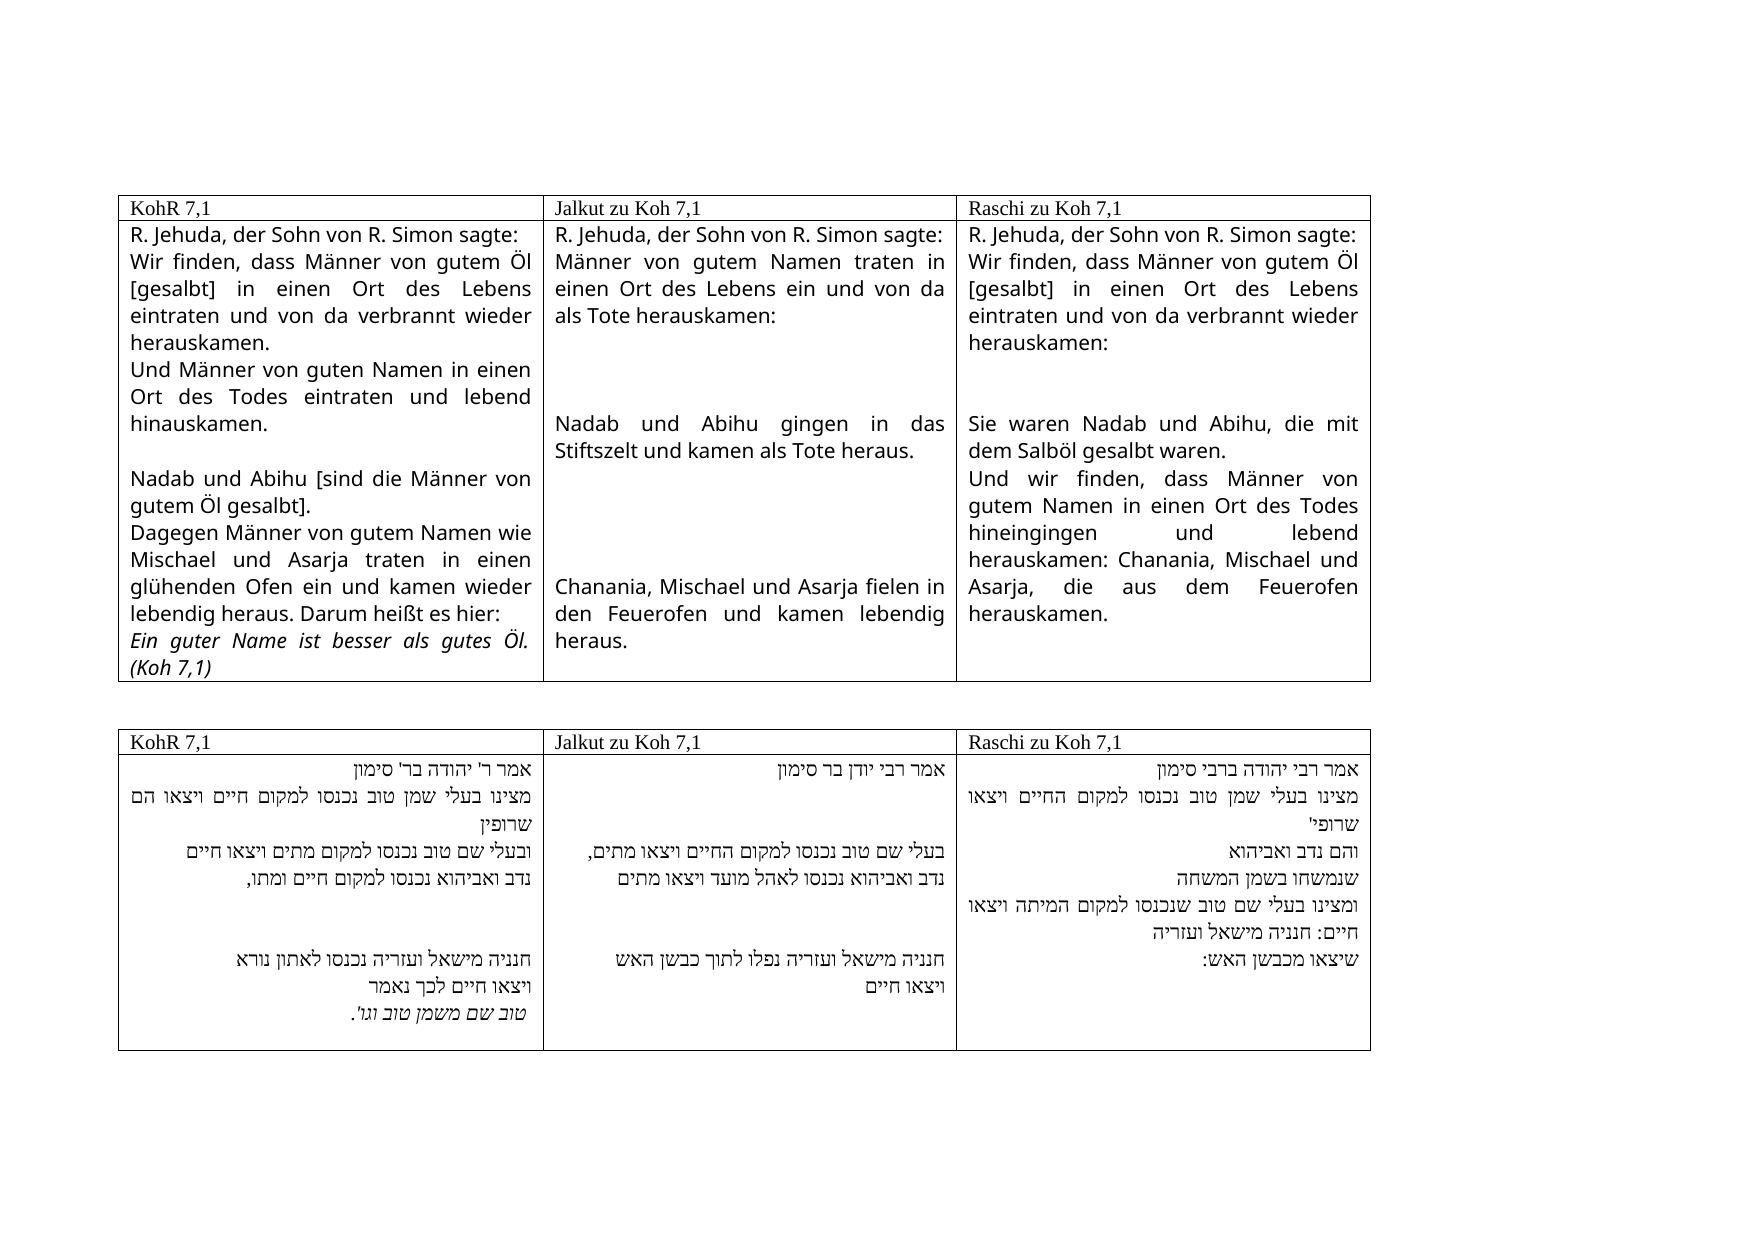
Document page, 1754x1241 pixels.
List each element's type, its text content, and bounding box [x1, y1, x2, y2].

table_cell אמר ר' יהודה בר' סימון מצינו בעלי שמן טוב נכנסו למקום חיים ויצאו הם שרופין ובעלי שם טוב נכנסו למקום מתים ויצאו חיים נדב ואביהוא נכנסו למקום חיים ומתו, חנניה מישאל ועזריה נכנסו לאתון נורא ויצאו חיים לכך נאמר טוב שם משמן טוב וגו'. [119, 755, 543, 1050]
table_cell R. Jehuda, der Sohn von R. Simon sagte: Männer von gutem Namen traten in einen Ort des Lebens ein und von da als Tote herauskamen: Nadab und Abihu gingen in das Stiftszelt und kamen als Tote heraus. Chanania, Mischael und Asarja fielen in den Feuerofen und kamen lebendig heraus. [544, 221, 956, 681]
table_cell R. Jehuda, der Sohn von R. Simon sagte: Wir finden, dass Männer von gutem Öl [gesalbt] in einen Ort des Lebens eintraten und von da verbrannt wieder herauskamen: Sie waren Nadab und Abihu, die mit dem Salböl gesalbt waren. Und wir finden, dass Männer von gutem Namen in einen Ort des Todes hineingingen und lebend herauskamen: Chanania, Mischael und Asarja, die aus dem Feuerofen herauskamen. [957, 221, 1370, 681]
table_header KohR 7,1 [119, 196, 543, 219]
table_header Jalkut zu Koh 7,1 [544, 730, 956, 754]
table_header Raschi zu Koh 7,1 [957, 196, 1370, 219]
table_header Raschi zu Koh 7,1 [957, 730, 1370, 754]
table_cell אמר רבי יהודה ברבי סימון מצינו בעלי שמן טוב נכנסו למקום החיים ויצאו שרופי' והם נדב ואביהוא שנמשחו בשמן המשחה ומצינו בעלי שם טוב שנכנסו למקום המיתה ויצאו חיים: חנניה מישאל ועזריה שיצאו מכבשן האש: [957, 755, 1370, 1050]
table_cell אמר רבי יודן בר סימון בעלי שם טוב נכנסו למקום החיים ויצאו מתים, נדב ואביהוא נכנסו לאהל מועד ויצאו מתים חנניה מישאל ועזריה נפלו לתוך כבשן האש ויצאו חיים [544, 755, 956, 1050]
table_header KohR 7,1 [119, 730, 543, 754]
table_cell R. Jehuda, der Sohn von R. Simon sagte: Wir finden, dass Männer von gutem Öl [gesalbt] in einen Ort des Lebens eintraten und von da verbrannt wieder herauskamen. Und Männer von guten Namen in einen Ort des Todes eintraten und lebend hinauskamen. Nadab und Abihu [sind die Männer von gutem Öl gesalbt]. Dagegen Männer von gutem Namen wie Mischael und Asarja traten in einen glühenden Ofen ein und kamen wieder lebendig heraus. Darum heißt es hier: Ein guter Name ist besser als gutes Öl. (Koh 7,1) [119, 221, 543, 681]
table_header Jalkut zu Koh 7,1 [544, 196, 956, 219]
